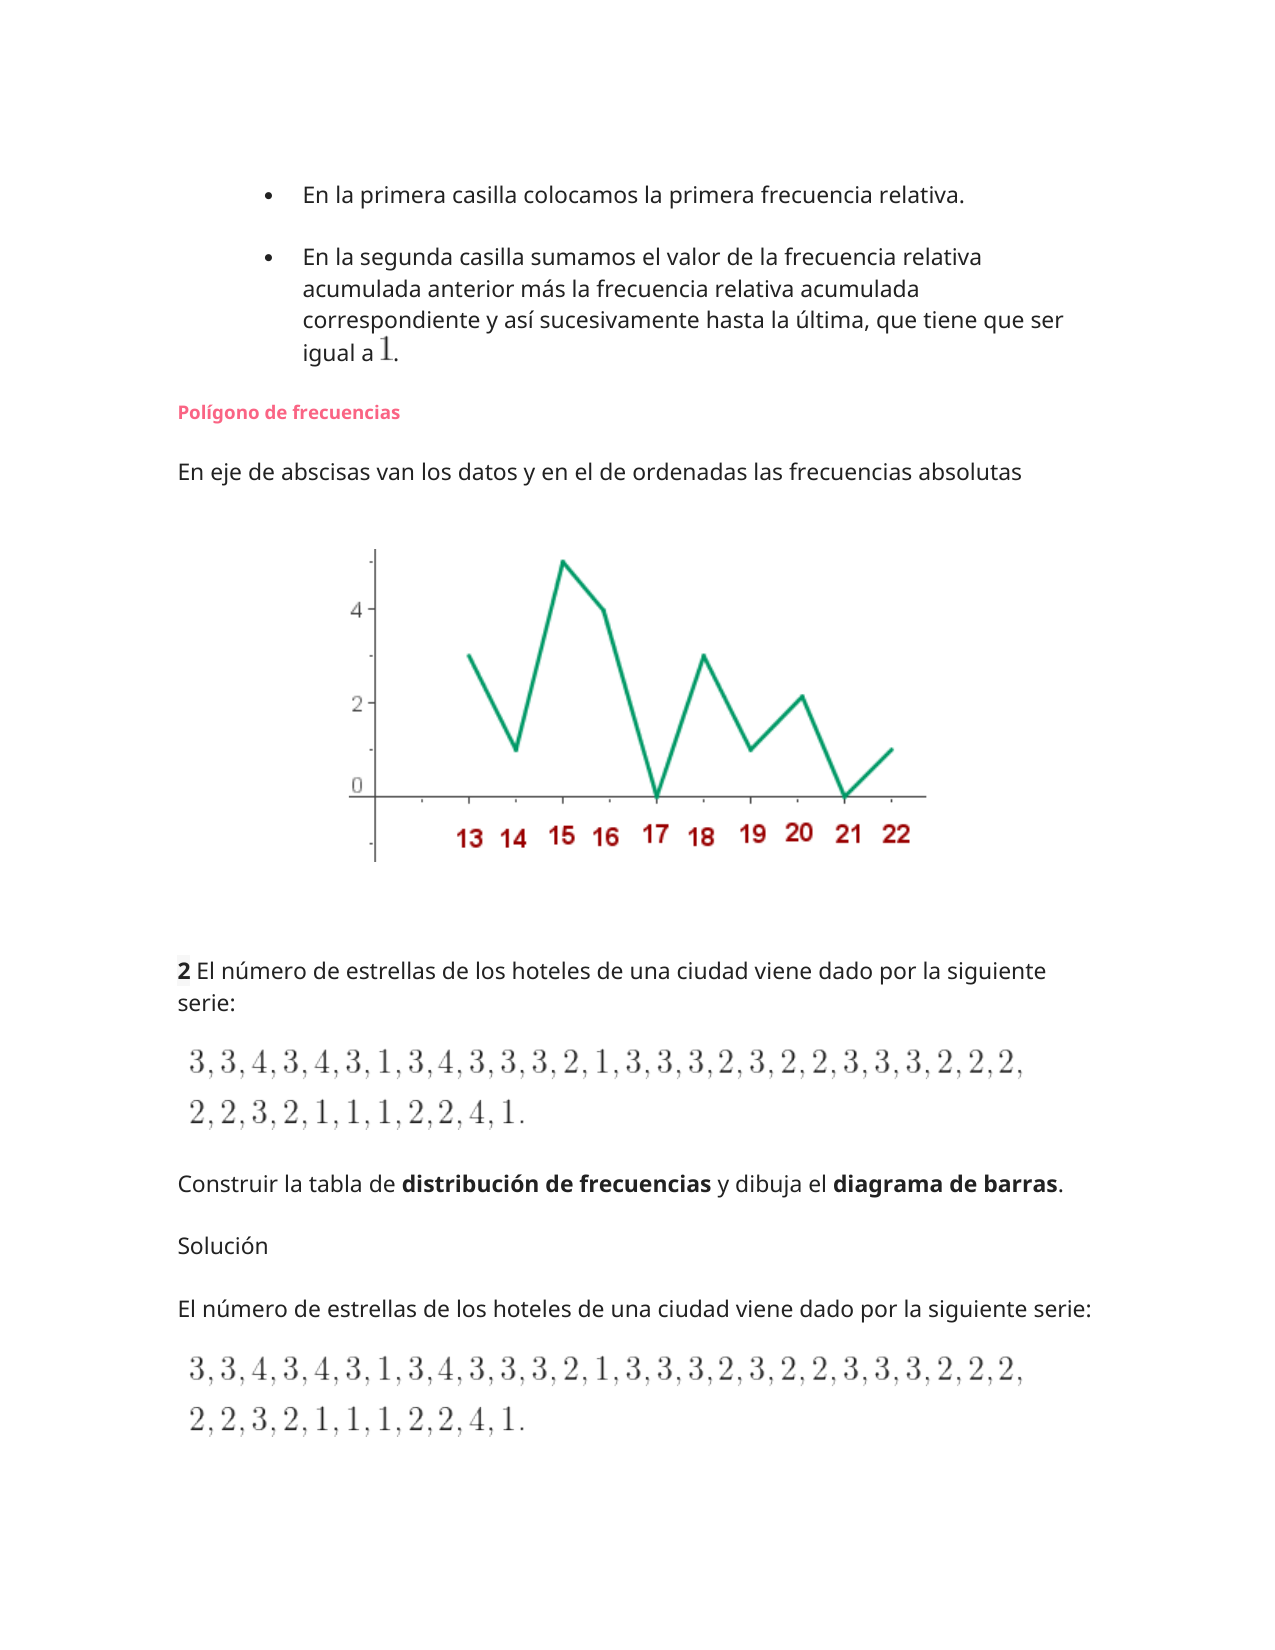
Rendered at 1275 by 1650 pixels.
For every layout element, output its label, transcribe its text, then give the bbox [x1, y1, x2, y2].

picture [380, 335, 393, 362]
text Solución [177, 1230, 1098, 1262]
picture [348, 549, 927, 862]
list En la segunda casilla sumamos el valor de la frecuencia relativa acumulada anterior más la frecuencia relativa acumulada correspondiente y así sucesivamente hasta la última, que tiene que ser igual a . [265, 241, 1098, 368]
picture [189, 1048, 1023, 1130]
text Construir la tabla de distribución de frecuencias y dibuja el diagrama de barras. [177, 1168, 1098, 1199]
text Polígono de frecuencias [177, 399, 1098, 425]
text El número de estrellas de los hoteles de una ciudad viene dado por la siguiente serie: [177, 1293, 1098, 1324]
text 2 El número de estrellas de los hoteles de una ciudad viene dado por la siguiente serie: [177, 955, 1098, 1018]
list En la primera casilla colocamos la primera frecuencia relativa. [265, 179, 1098, 210]
text En eje de abscisas van los datos y en el de ordenadas las frecuencias absolutas [177, 456, 1098, 487]
picture [189, 1355, 1023, 1437]
